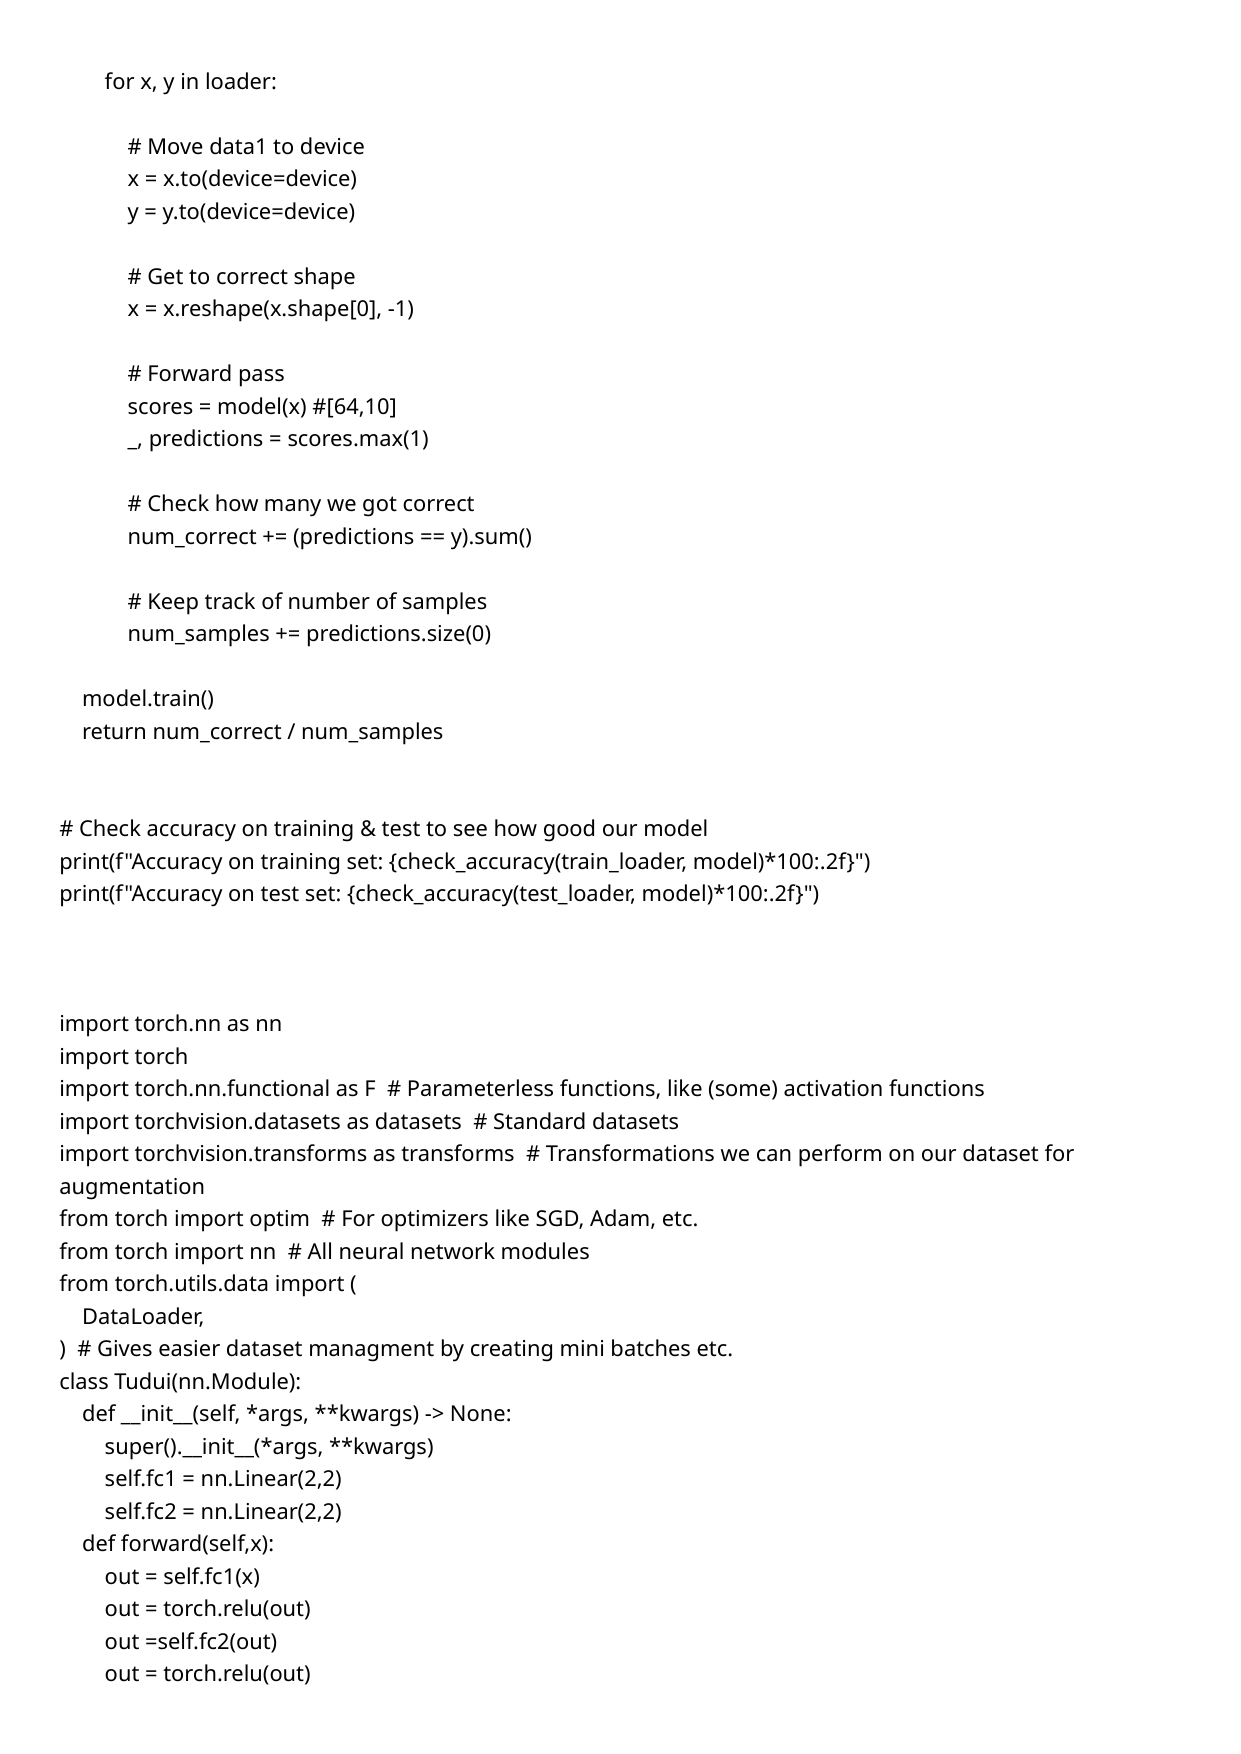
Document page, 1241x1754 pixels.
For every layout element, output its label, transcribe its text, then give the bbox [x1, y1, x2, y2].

text return num_correct / num_samples [59, 714, 1181, 747]
text import torchvision.transforms as transforms # Transformations we can perform on our dataset for augmentation [59, 1137, 1181, 1202]
text import torch.nn.functional as F # Parameterless functions, like (some) activation functions [59, 1072, 1181, 1104]
text out = torch.relu(out) [59, 1592, 1181, 1624]
text out = self.fc1(x) [59, 1559, 1181, 1592]
text print(f"Accuracy on training set: {check_accuracy(train_loader, model)*100:.2f}") [59, 844, 1181, 877]
text import torch.nn as nn [59, 1007, 1181, 1039]
text model.train() [59, 682, 1181, 714]
text class Tudui(nn.Module): [59, 1364, 1181, 1397]
text def __init__(self, *args, **kwargs) -> None: [59, 1397, 1181, 1429]
text self.fc2 = nn.Linear(2,2) [59, 1494, 1181, 1527]
text # Check accuracy on training & test to see how good our model [59, 812, 1181, 844]
text out =self.fc2(out) [59, 1624, 1181, 1657]
text self.fc1 = nn.Linear(2,2) [59, 1462, 1181, 1494]
text # Get to correct shape [59, 259, 1181, 292]
text import torch [59, 1039, 1181, 1072]
text ) # Gives easier dataset managment by creating mini batches etc. [59, 1332, 1181, 1364]
text import torchvision.datasets as datasets # Standard datasets [59, 1104, 1181, 1137]
text for x, y in loader: [59, 64, 1181, 97]
text x = x.to(device=device) [59, 162, 1181, 194]
text def forward(self,x): [59, 1527, 1181, 1559]
text _, predictions = scores.max(1) [59, 422, 1181, 454]
text print(f"Accuracy on test set: {check_accuracy(test_loader, model)*100:.2f}") [59, 877, 1181, 909]
text from torch import nn # All neural network modules [59, 1234, 1181, 1267]
text # Move data1 to device [59, 129, 1181, 162]
text DataLoader, [59, 1299, 1181, 1332]
text scores = model(x) #[64,10] [59, 389, 1181, 422]
text out = torch.relu(out) [59, 1657, 1181, 1689]
text # Check how many we got correct [59, 487, 1181, 519]
text super().__init__(*args, **kwargs) [59, 1429, 1181, 1462]
text x = x.reshape(x.shape[0], -1) [59, 292, 1181, 324]
text # Keep track of number of samples [59, 584, 1181, 617]
text from torch import optim # For optimizers like SGD, Adam, etc. [59, 1202, 1181, 1234]
text num_correct += (predictions == y).sum() [59, 519, 1181, 552]
text y = y.to(device=device) [59, 194, 1181, 227]
text # Forward pass [59, 357, 1181, 389]
text num_samples += predictions.size(0) [59, 617, 1181, 649]
text from torch.utils.data import ( [59, 1267, 1181, 1299]
